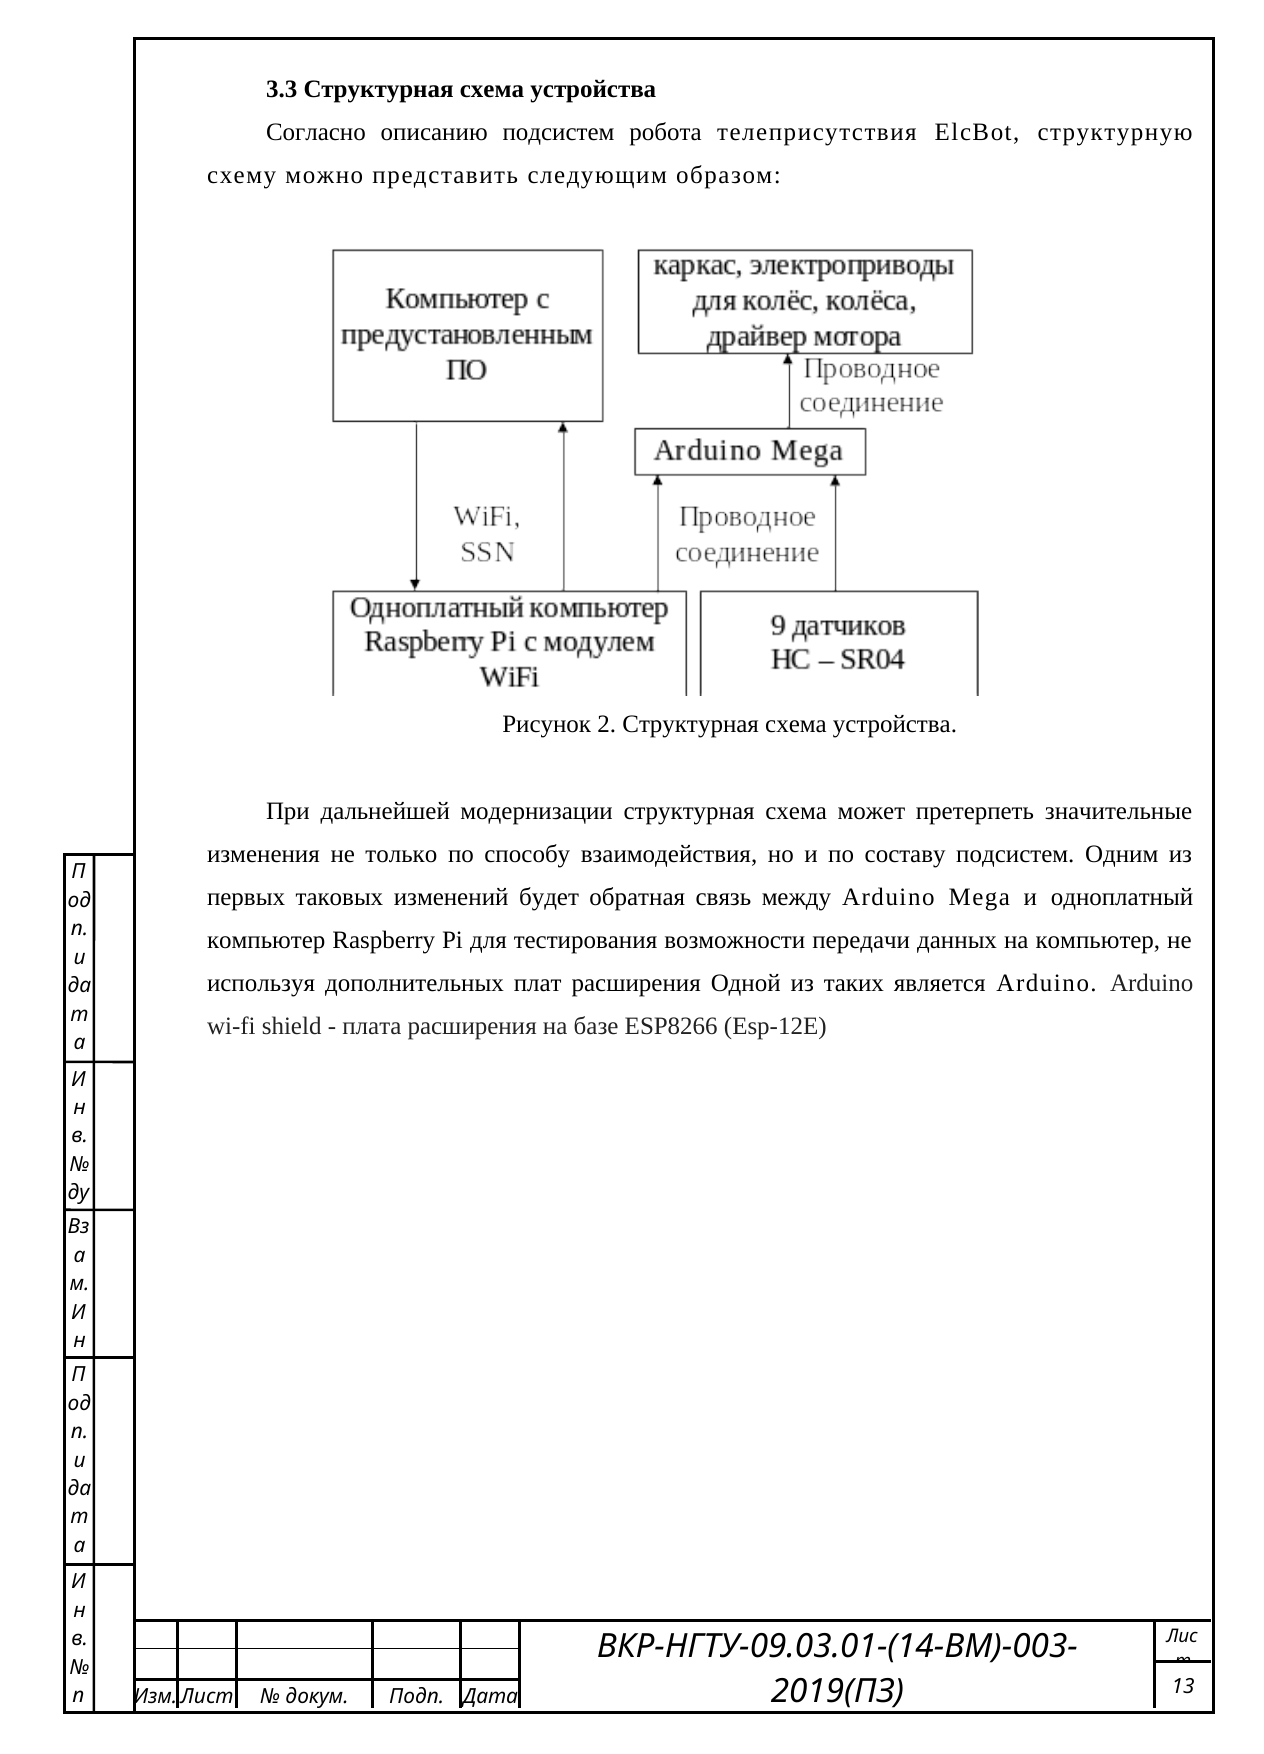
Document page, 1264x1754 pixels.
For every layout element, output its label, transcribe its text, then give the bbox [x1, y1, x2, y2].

text Рисунок 2. Структурная схема устройства. [207, 709, 1193, 738]
text 3.3 Структурная схема устройства [207, 74, 1193, 103]
text При дальнейшей модернизации структурная схема может претерпеть значительные изменения не только по способу взаимодействия, но и по составу подсистем. Одним из первых таковых изменений будет обратная связь между Arduino Mega и одноплатный компьютер Raspberry Pi для тестирования возможности передачи данных на компьютер, не используя дополнительных плат расширения Одной из таких является Arduino. Arduino wi-fi shield - плата расширения на базе ESP8266 (Esp-12E) [207, 796, 1193, 1040]
text Согласно описанию подсистем робота телеприсутствия ElcBot, структурную схему можно представить следующим образом: [207, 117, 1193, 189]
